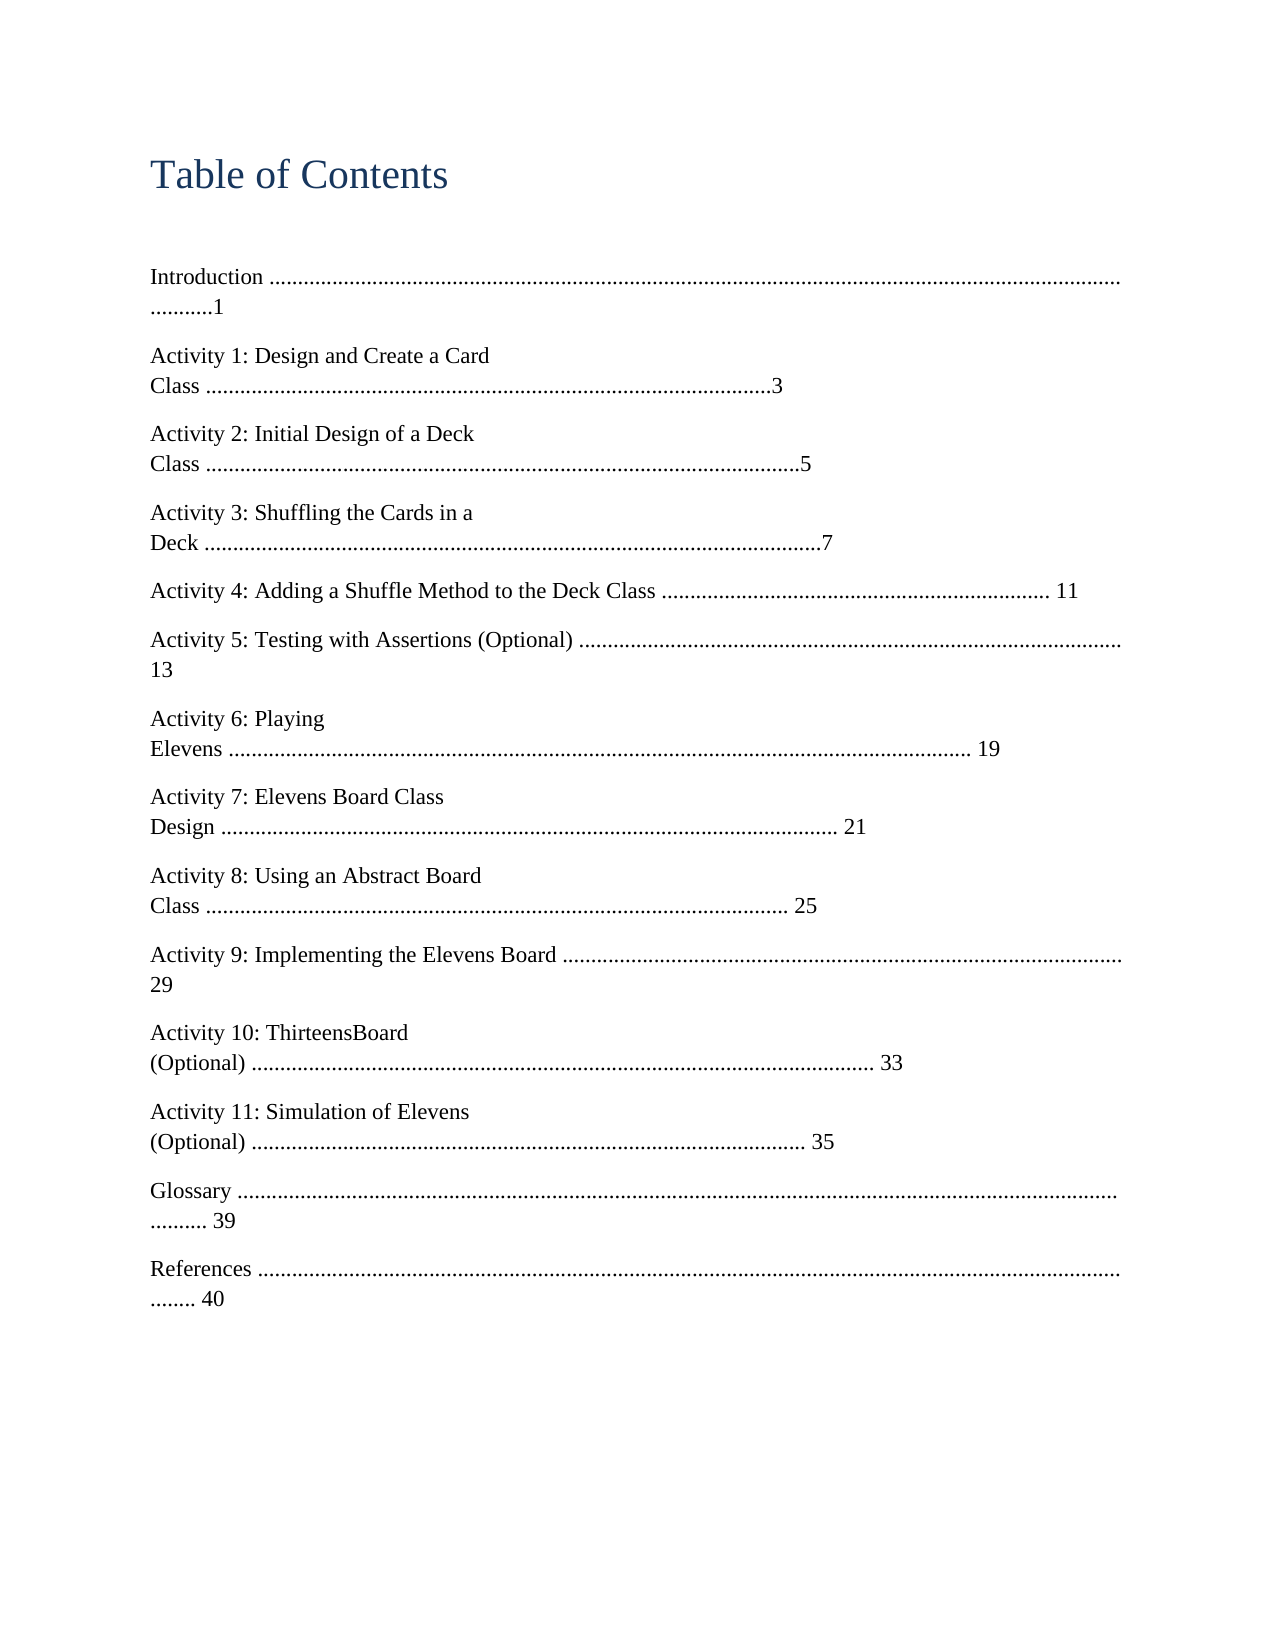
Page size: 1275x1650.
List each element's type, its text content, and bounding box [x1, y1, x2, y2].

text Activity 8: Using an Abstract Board Class ...................................................................................................... 25 [150, 862, 1124, 919]
text Table of Contents [150, 150, 471, 198]
text Activity 9: Implementing the Elevens Board .................................................................................................. 29 [150, 941, 1124, 997]
text Introduction ................................................................................................................................................................1 [150, 263, 1123, 319]
text Activity 10: ThirteensBoard (Optional) ............................................................................................................. 33 [150, 1019, 1124, 1076]
text References ............................................................................................................................................................... 40 [150, 1255, 1124, 1312]
text Activity 11: Simulation of Elevens (Optional) ................................................................................................. 35 [150, 1098, 1124, 1155]
text Activity 1: Design and Create a Card Class ...................................................................................................3 [150, 342, 1123, 398]
text Activity 7: Elevens Board Class Design ............................................................................................................ 21 [150, 783, 1124, 840]
text Activity 5: Testing with Assertions (Optional) ............................................................................................... 13 [150, 626, 1124, 683]
text Activity 6: Playing Elevens .................................................................................................................................. 19 [150, 705, 1124, 761]
text Activity 2: Initial Design of a Deck Class ........................................................................................................5 [150, 420, 1123, 477]
text Activity 3: Shuffling the Cards in a Deck ............................................................................................................7 [150, 499, 1123, 556]
text Glossary .................................................................................................................................................................... 39 [150, 1177, 1124, 1233]
text Activity 4: Adding a Shuffle Method to the Deck Class .................................................................... 11 [150, 577, 1124, 604]
